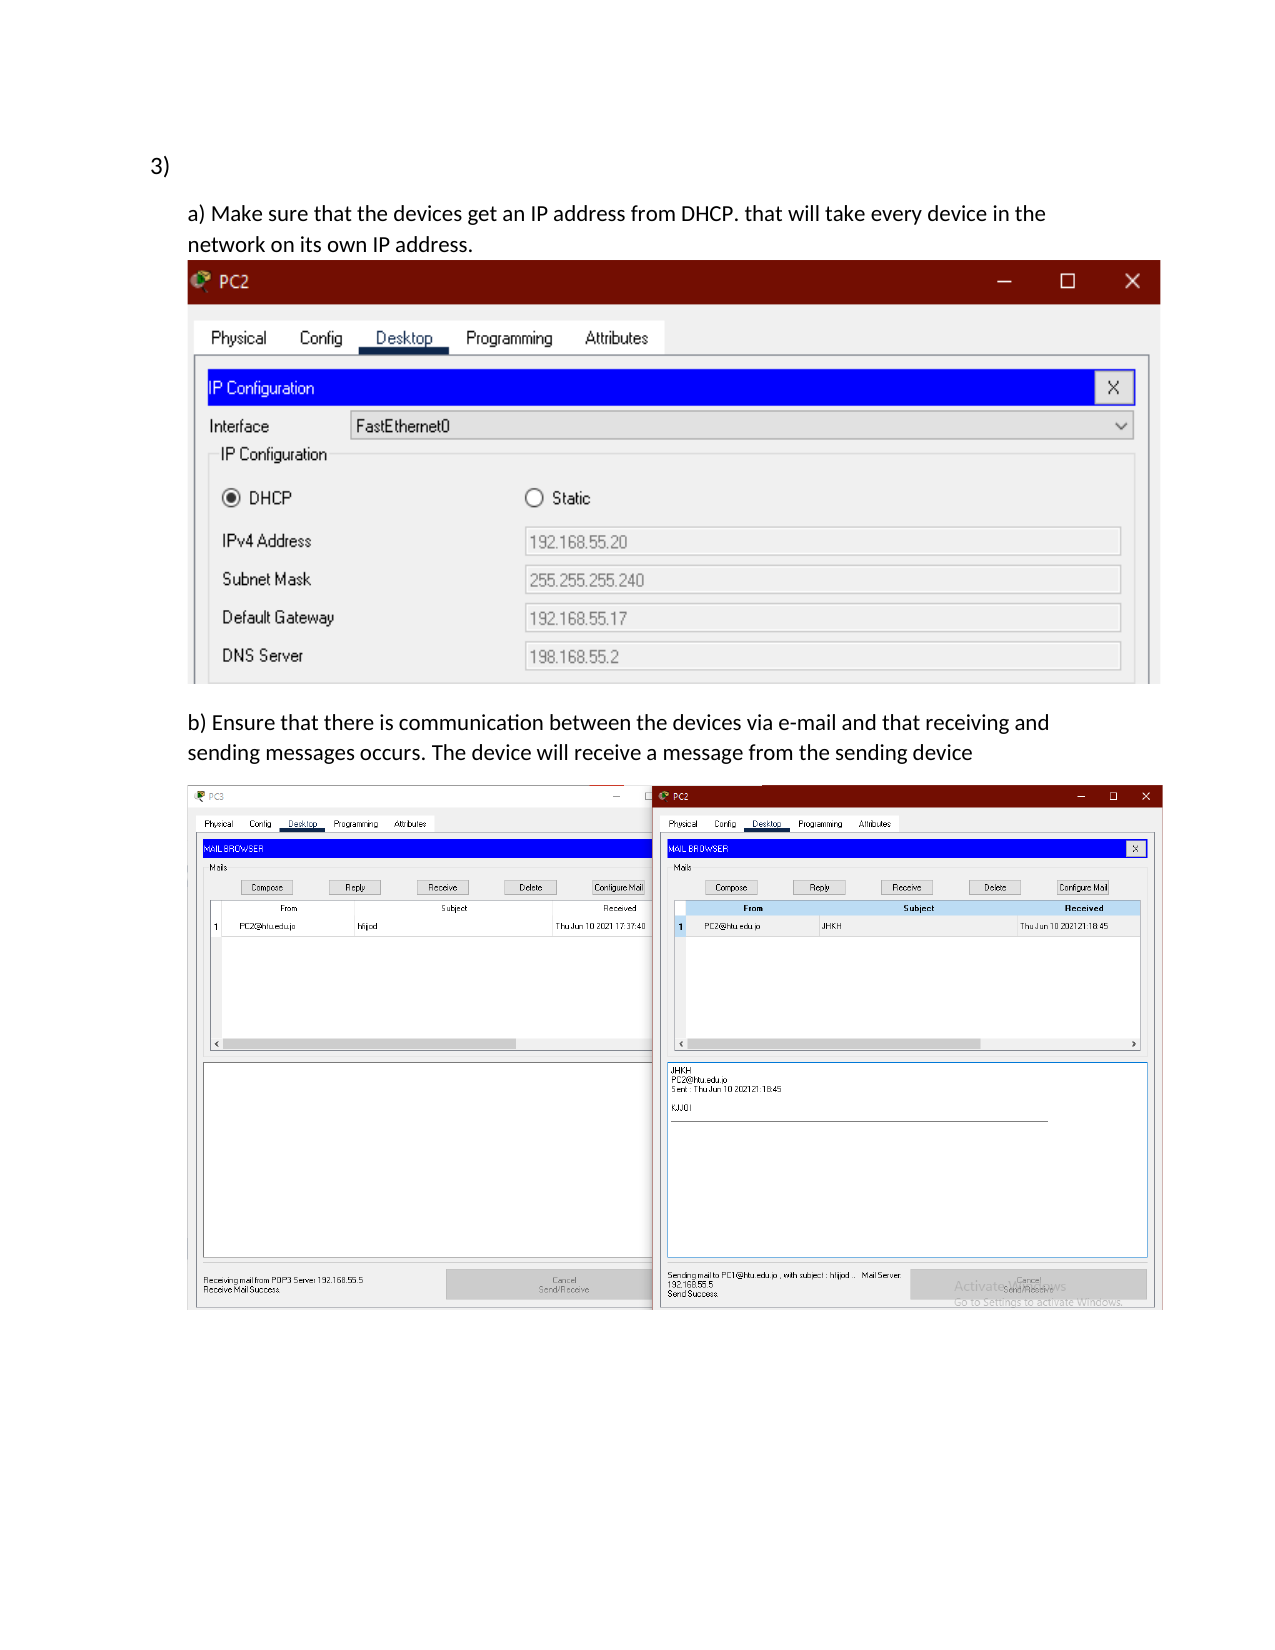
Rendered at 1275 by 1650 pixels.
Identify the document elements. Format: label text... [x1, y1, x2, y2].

text a) Make sure that the devices get an IP address from DHCP. that will take every device in the network on its own IP address. [187, 199, 1125, 260]
text b) Ensure that there is communication between the devices via e-mail and that receiving and sending messages occurs. The device will receive a message from the sending device [187, 708, 1125, 767]
picture [187, 785, 1163, 1310]
text 3) [150, 150, 1125, 181]
picture [187, 260, 1161, 684]
